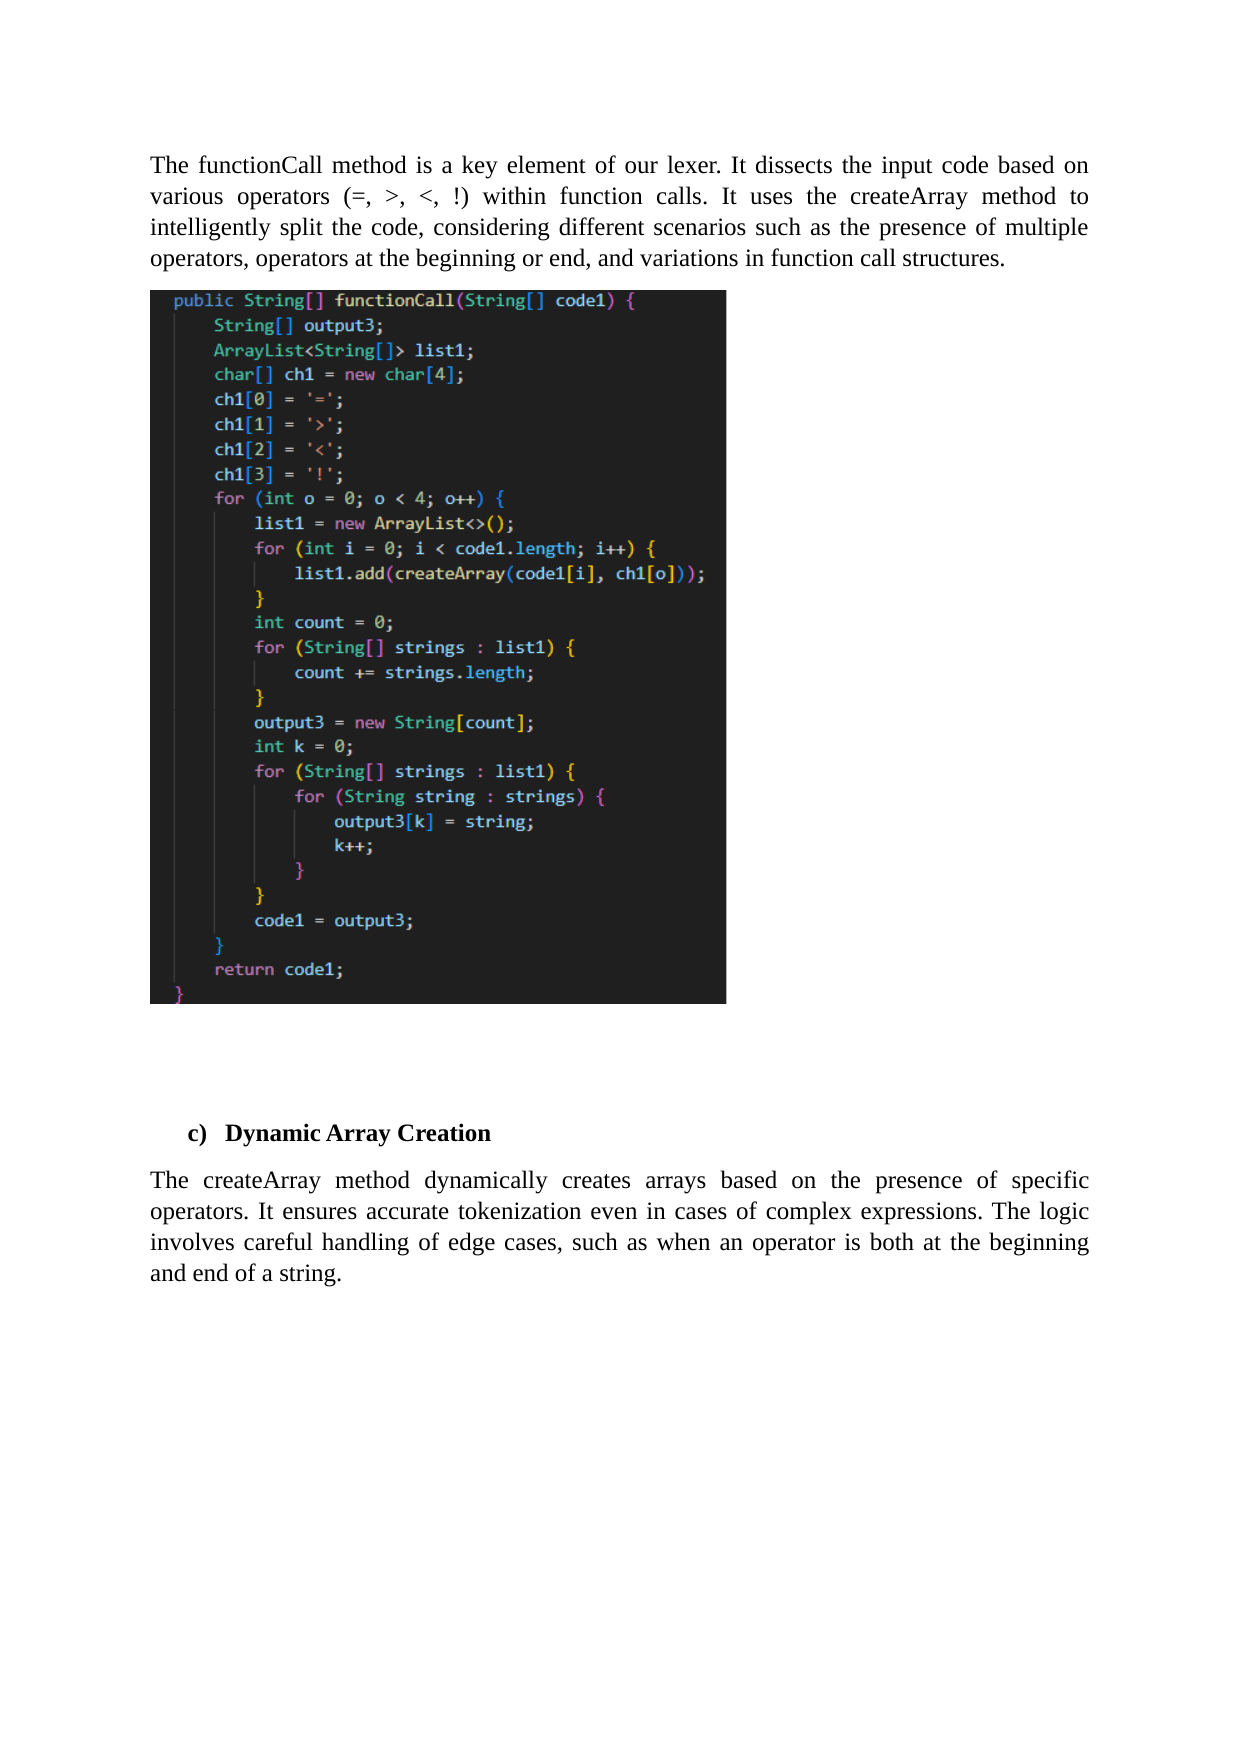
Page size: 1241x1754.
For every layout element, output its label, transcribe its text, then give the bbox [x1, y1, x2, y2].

picture [150, 290, 727, 1004]
list Dynamic Array Creation [187, 1118, 1090, 1146]
text The createArray method dynamically creates arrays based on the presence of specific operators. It ensures accurate tokenization even in cases of complex expressions. The logic involves careful handling of edge cases, such as when an operator is both at the beginning and end of a string. [150, 1165, 1090, 1287]
text The functionCall method is a key element of our lexer. It dissects the input code based on various operators (=, >, <, !) within function calls. It uses the createArray method to intelligently split the code, considering different scenarios such as the presence of multiple operators, operators at the beginning or end, and variations in function call structures. [150, 150, 1090, 272]
